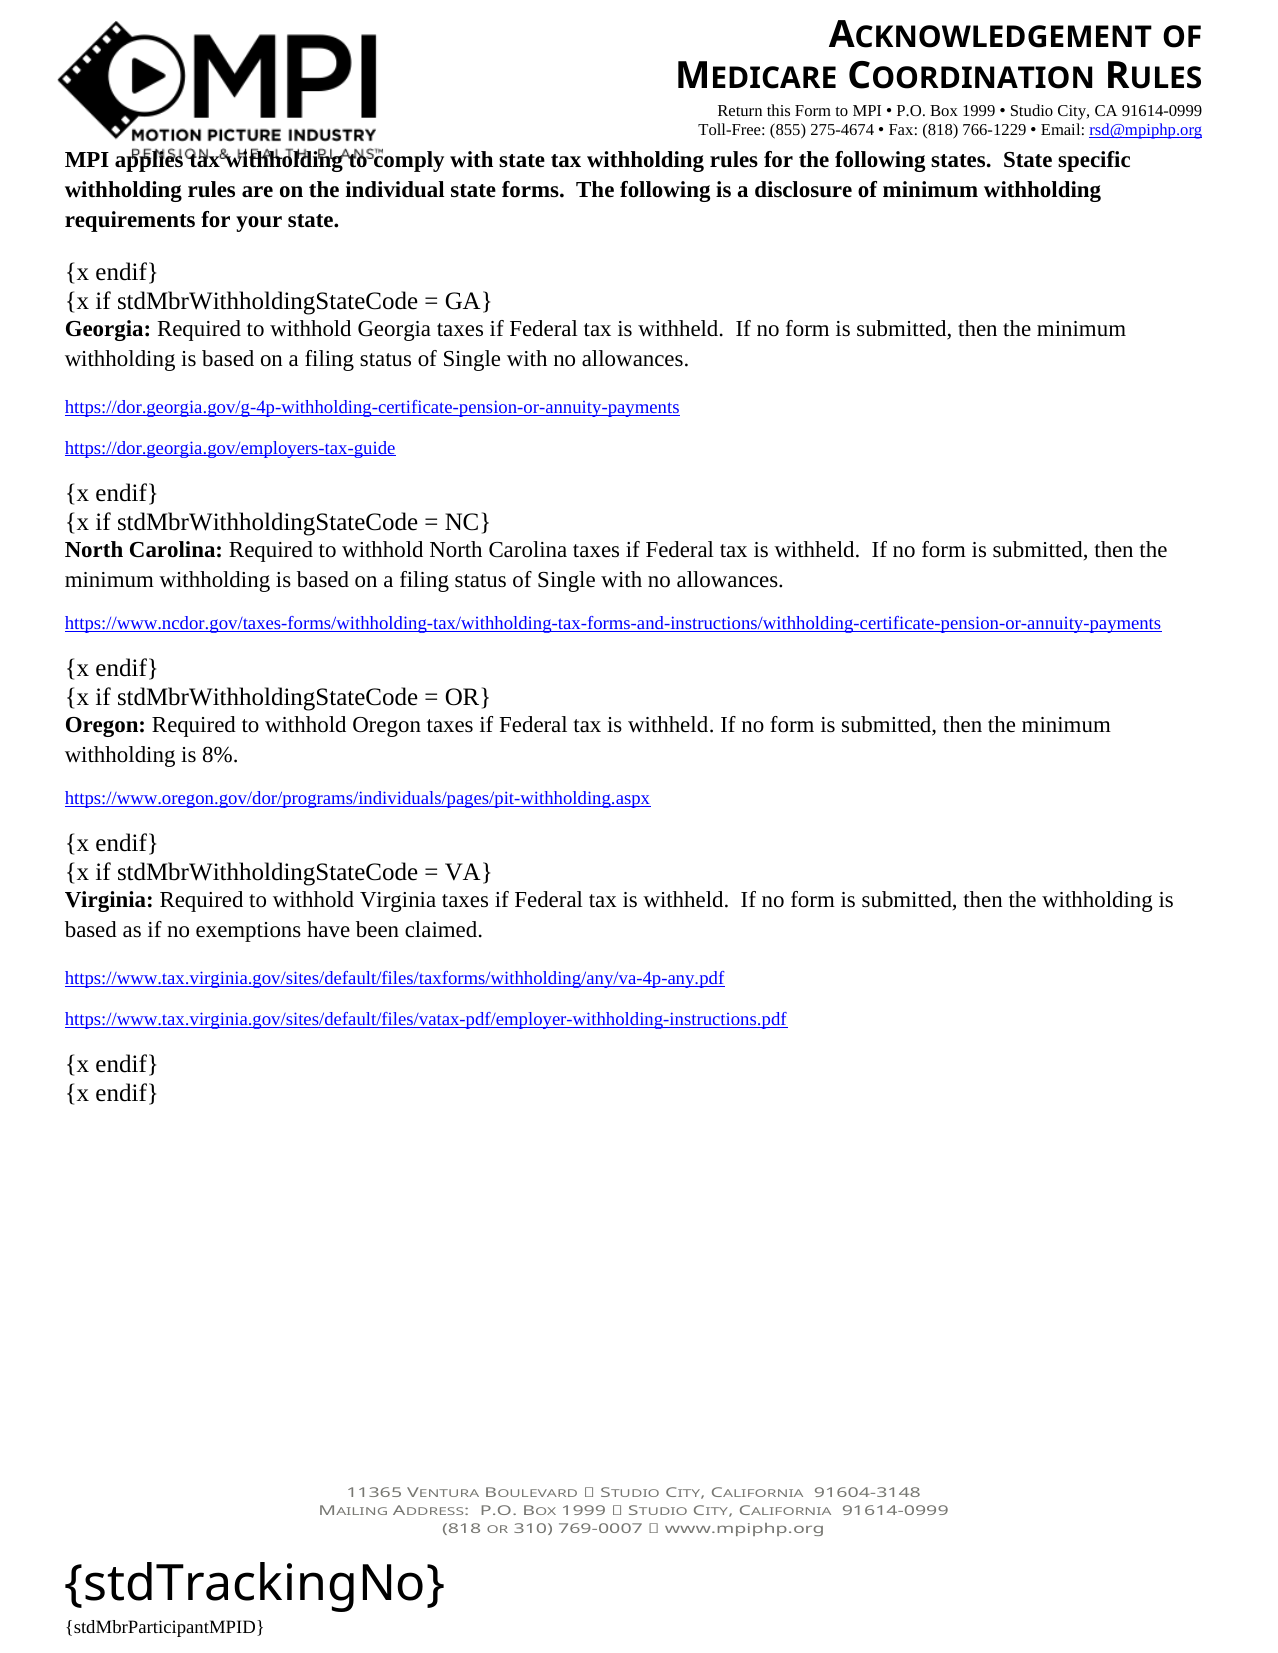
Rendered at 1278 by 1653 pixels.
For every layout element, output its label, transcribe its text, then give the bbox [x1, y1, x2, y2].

text https://dor.georgia.gov/g-4p-withholding-certificate-pension-or-annuity-payments [64, 396, 1202, 418]
text Virginia: Required to withhold Virginia taxes if Federal tax is withheld. If no form is submitted, then the withholding is based as if no exemptions have been claimed. [64, 886, 1202, 943]
text {x if stdMbrWithholdingStateCode = GA} [64, 286, 1202, 315]
text {x endif} [64, 1049, 1202, 1078]
text https://www.ncdor.gov/taxes-forms/withholding-tax/withholding-tax-forms-and-instructions/withholding-certificate-pension-or-annuity-payments [64, 617, 1202, 632]
text https://dor.georgia.gov/employers-tax-guide [64, 442, 1202, 457]
text Oregon: Required to withhold Oregon taxes if Federal tax is withheld. If no form is submitted, then the minimum withholding is 8%. [64, 711, 1202, 767]
text {x if stdMbrWithholdingStateCode = VA} [64, 857, 1202, 886]
text {x endif} [64, 1078, 1202, 1107]
text Georgia: Required to withhold Georgia taxes if Federal tax is withheld. If no form is submitted, then the minimum withholding is based on a filing status of Single with no allowances. [64, 315, 1202, 371]
text https://www.tax.virginia.gov/sites/default/files/taxforms/withholding/any/va-4p-any.pdf [64, 967, 1202, 989]
text North Carolina: Required to withhold North Carolina taxes if Federal tax is withheld. If no form is submitted, then the minimum withholding is based on a filing status of Single with no allowances. [64, 536, 1202, 592]
text https://www.oregon.gov/dor/programs/individuals/pages/pit-withholding.aspx [64, 792, 1202, 808]
text {x if stdMbrWithholdingStateCode = OR} [64, 682, 1202, 711]
text https://www.tax.virginia.gov/sites/default/files/vatax-pdf/employer-withholding-instructions.pdf [64, 1013, 1202, 1028]
text {x if stdMbrWithholdingStateCode = NC} [64, 507, 1202, 536]
text {x endif} [64, 653, 1202, 682]
text {x endif} [64, 257, 1202, 286]
picture [54, 21, 388, 159]
text {x endif} [64, 828, 1202, 857]
text MPI applies tax withholding to comply with state tax withholding rules for the following states. State specific withholding rules are on the individual state forms. The following is a disclosure of minimum withholding requirements for your state. [64, 146, 1202, 233]
text {x endif} [64, 478, 1202, 507]
